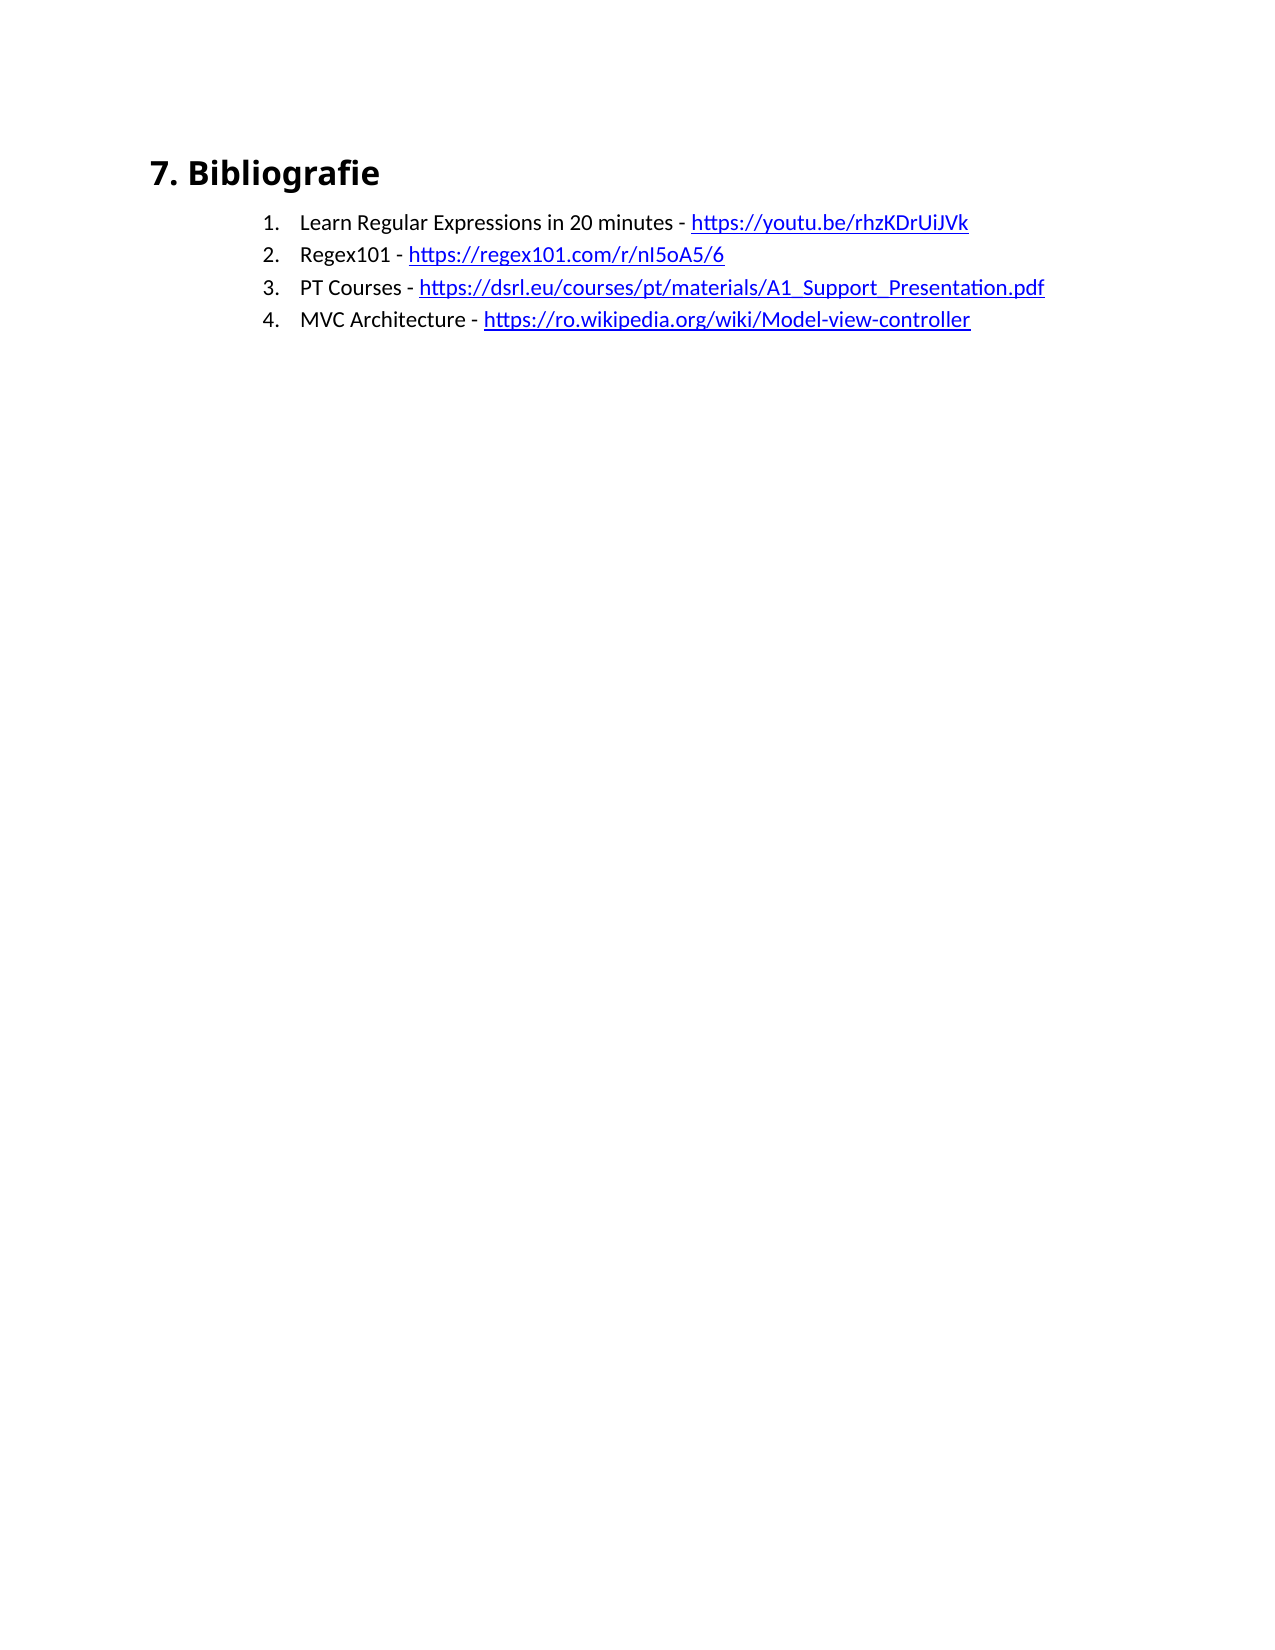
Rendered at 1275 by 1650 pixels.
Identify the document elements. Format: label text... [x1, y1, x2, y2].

list Learn Regular Expressions in 20 minutes - https://youtu.be/rhzKDrUiJVk [262, 208, 1125, 236]
list MVC Architecture - https://ro.wikipedia.org/wiki/Model-view-controller [262, 305, 1125, 333]
list Regex101 - https://regex101.com/r/nI5oA5/6 [262, 241, 1125, 269]
list PT Courses - https://dsrl.eu/courses/pt/materials/A1_Support_Presentation.pdf [262, 273, 1125, 301]
subtitle 7. Bibliografie [150, 150, 1125, 195]
